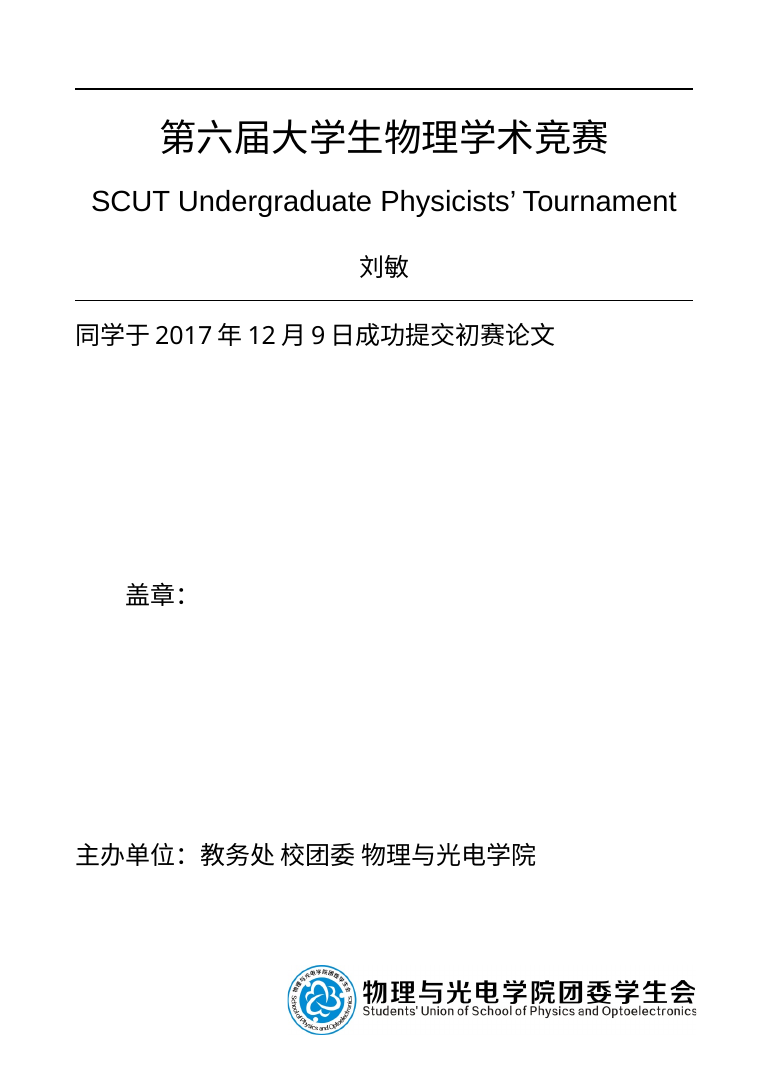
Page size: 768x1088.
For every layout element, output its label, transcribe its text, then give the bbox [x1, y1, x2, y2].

text 主办单位：教务处 校团委 物理与光电学院 [75, 821, 693, 886]
text 同学于2017年12月9日成功提交初赛论文 [75, 301, 693, 366]
text 刘敏 [75, 233, 693, 300]
text SCUT Undergraduate Physicists’ Tournament [75, 168, 693, 233]
text 盖章： [75, 561, 693, 626]
picture [287, 965, 697, 1035]
text 第六届大学生物理学术竞赛 [75, 103, 693, 168]
